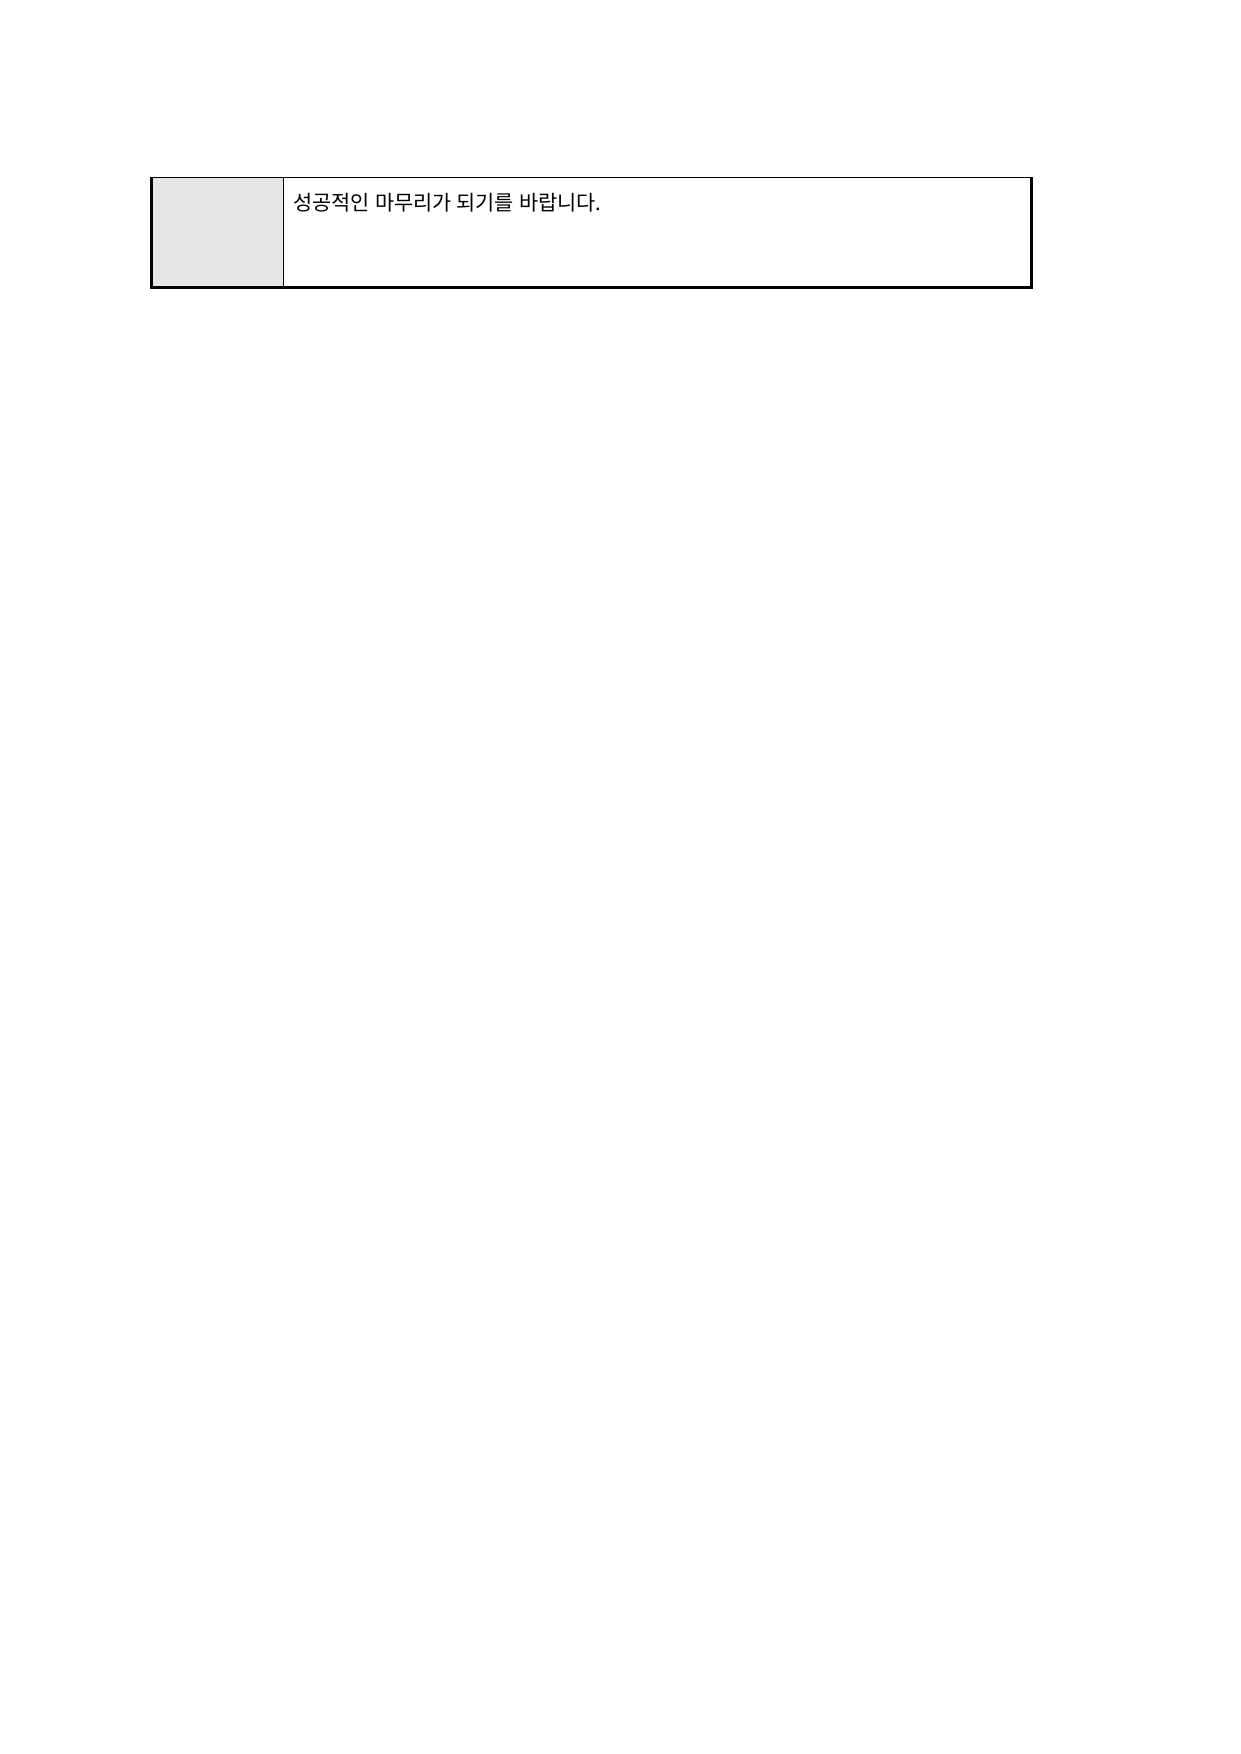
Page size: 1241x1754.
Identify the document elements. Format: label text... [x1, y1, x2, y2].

table_cell 검토의견 [153, 178, 283, 286]
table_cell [284, 178, 1030, 286]
